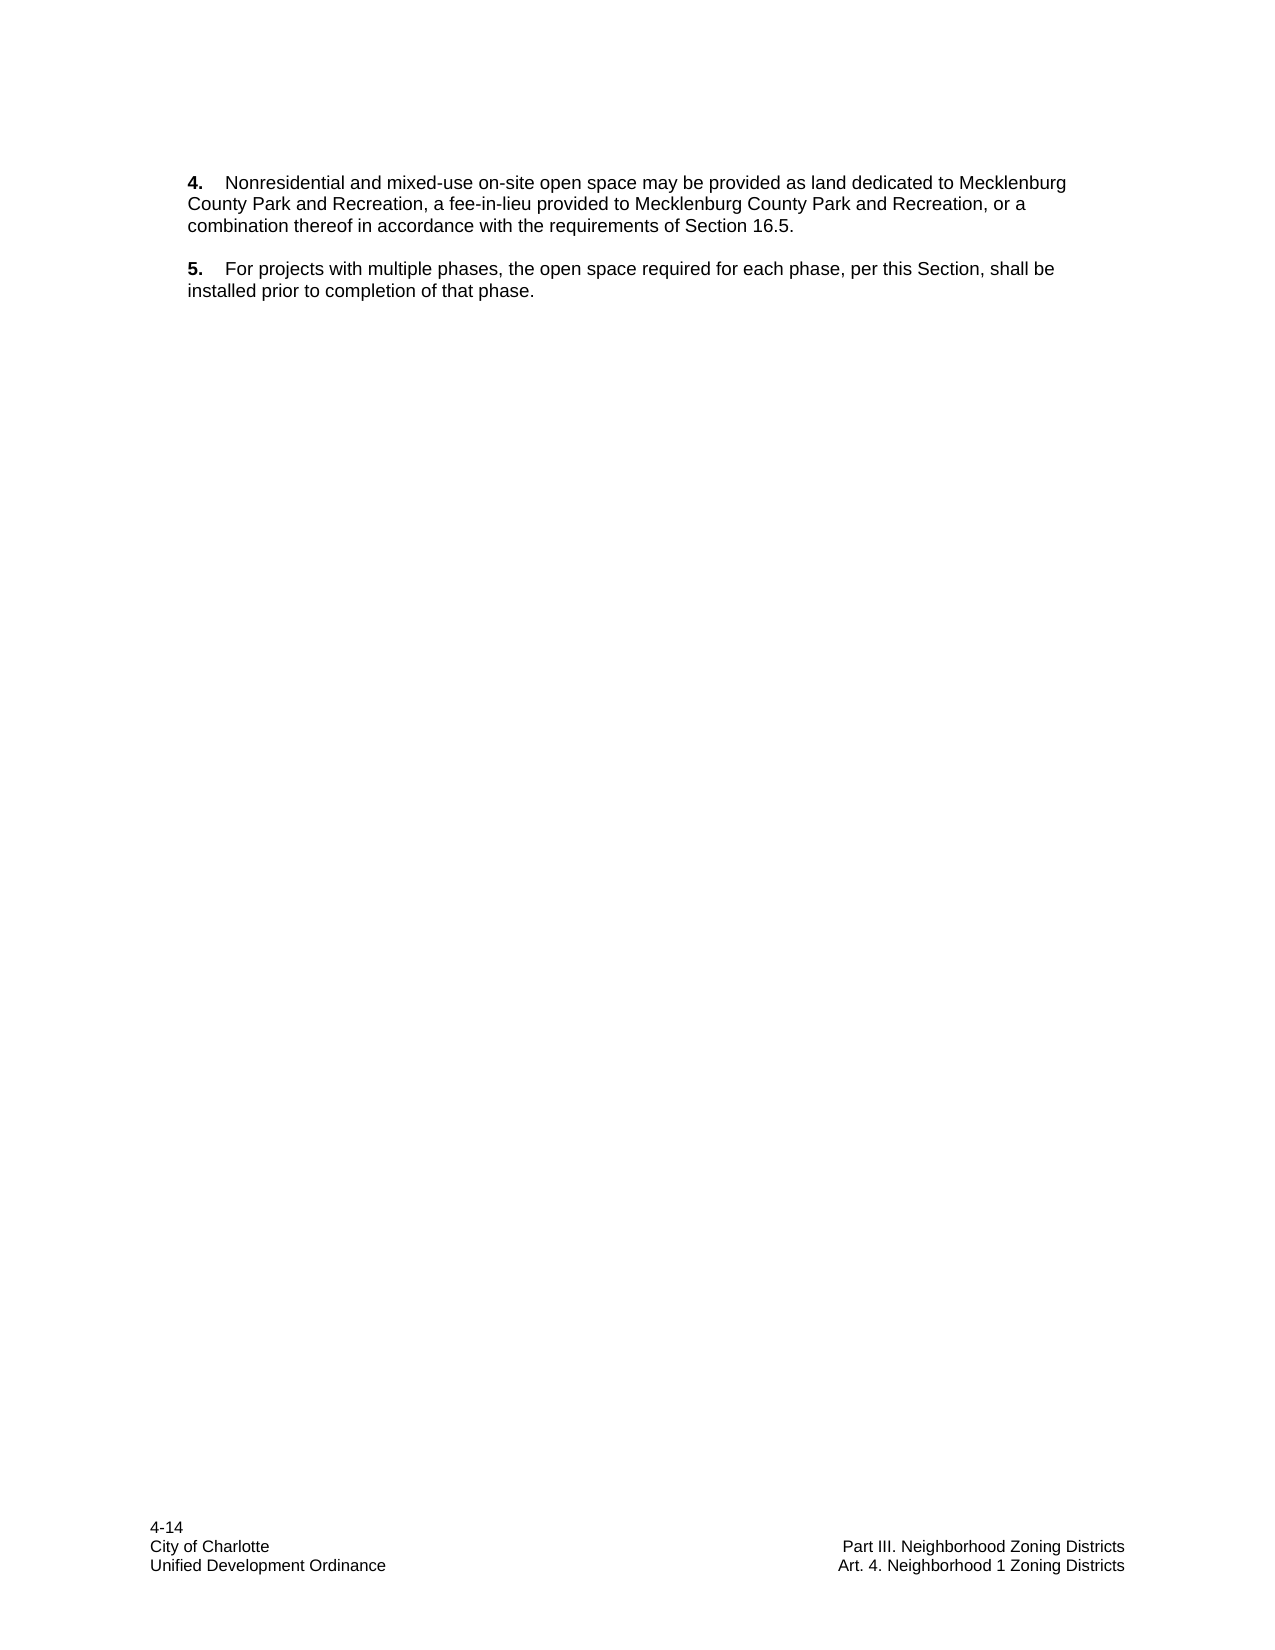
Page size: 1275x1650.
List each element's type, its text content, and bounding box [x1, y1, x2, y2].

text 4. Nonresidential and mixed-use on-site open space may be provided as land dedicated to Mecklenburg County Park and Recreation, a fee-in-lieu provided to Mecklenburg County Park and Recreation, or a combination thereof in accordance with the requirements of Section 16.5. [187, 172, 1125, 236]
text 5. For projects with multiple phases, the open space required for each phase, per this Section, shall be installed prior to completion of that phase. [187, 258, 1125, 301]
